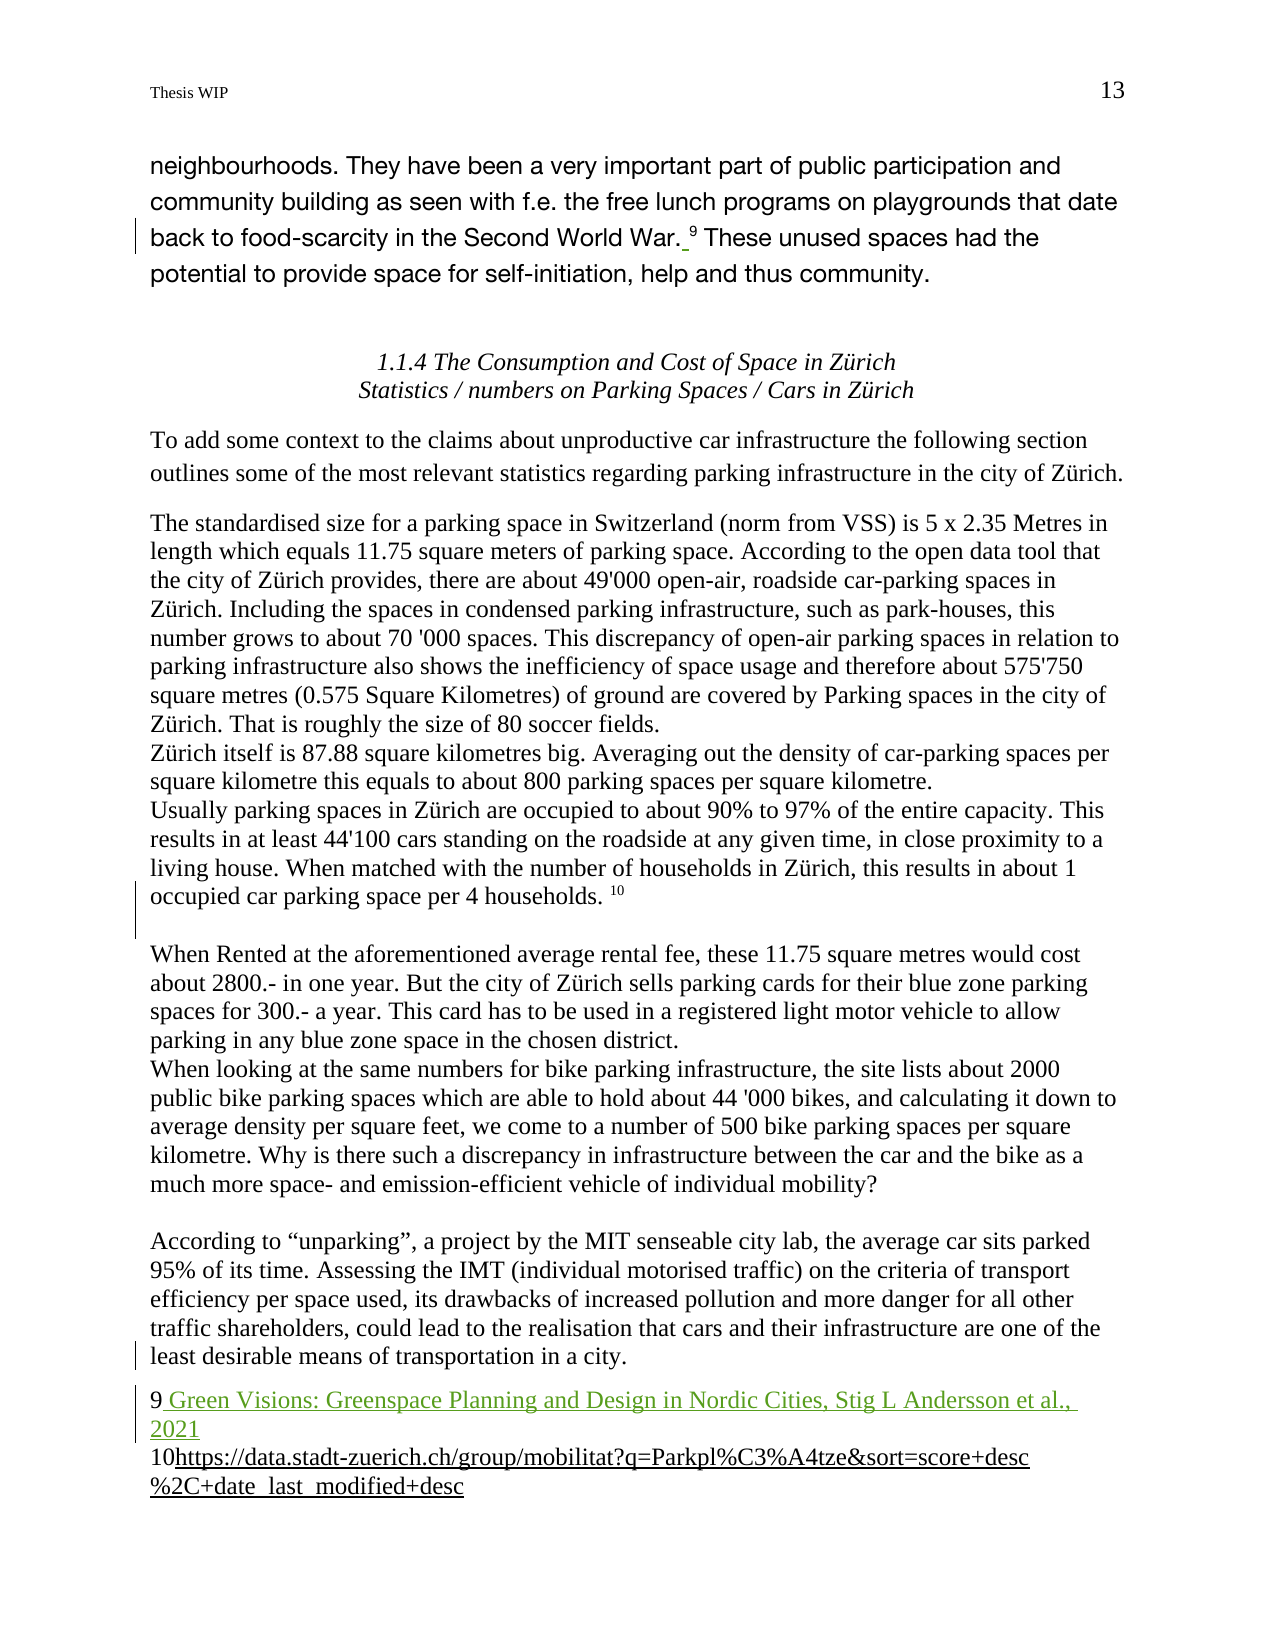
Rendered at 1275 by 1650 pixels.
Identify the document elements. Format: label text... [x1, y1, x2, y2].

text When Rented at the aforementioned average rental fee, these 11.75 square metres would cost about 2800.- in one year. But the city of Zürich sells parking cards for their blue zone parking spaces for 300.- a year. This card has to be used in a registered light motor vehicle to allow parking in any blue zone space in the chosen district. [150, 939, 1125, 1054]
text When looking at the same numbers for bike parking infrastructure, the site lists about 2000 public bike parking spaces which are able to hold about 44 '000 bikes, and calculating it down to average density per square feet, we come to a number of 500 bike parking spaces per square kilometre. Why is there such a discrepancy in infrastructure between the car and the bike as a much more space- and emission-efficient vehicle of individual mobility? [150, 1054, 1125, 1198]
text According to “unparking”, a project by the MIT senseable city lab, the average car sits parked 95% of its time. Assessing the IMT (individual motorised traffic) on the criteria of transport efficiency per space used, its drawbacks of increased pollution and more danger for all other traffic shareholders, could lead to the realisation that cars and their infrastructure are one of the least desirable means of transportation in a city. [150, 1226, 1125, 1370]
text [150, 150, 1125, 290]
subtitle 1.1.4 The Consumption and Cost of Space in Zürich Statistics / numbers on Parking Spaces / Cars in Zürich [150, 347, 1125, 404]
text To add some context to the claims about unproductive car infrastructure the following section outlines some of the most relevant statistics regarding parking infrastructure in the city of Zürich. [150, 425, 1125, 487]
text The standardised size for a parking space in Switzerland (norm from VSS) is 5 x 2.35 Metres in length which equals 11.75 square meters of parking space. According to the open data tool that the city of Zürich provides, there are about 49'000 open-air, roadside car-parking spaces in Zürich. Including the spaces in condensed parking infrastructure, such as park-houses, this number grows to about 70 '000 spaces. This discrepancy of open-air parking spaces in relation to parking infrastructure also shows the inefficiency of space usage and therefore about 575'750 square metres (0.575 Square Kilometres) of ground are covered by Parking spaces in the city of Zürich. That is roughly the size of 80 soccer fields. Zürich itself is 87.88 square kilometres big. Averaging out the density of car-parking spaces per square kilometre this equals to about 800 parking spaces per square kilometre. Usually parking spaces in Zürich are occupied to about 90% to 97% of the entire capacity. This results in at least 44'100 cars standing on the roadside at any given time, in close proximity to a living house. When matched with the number of households in Zürich, this results in about 1 occupied car parking space per 4 households. [150, 508, 1125, 910]
